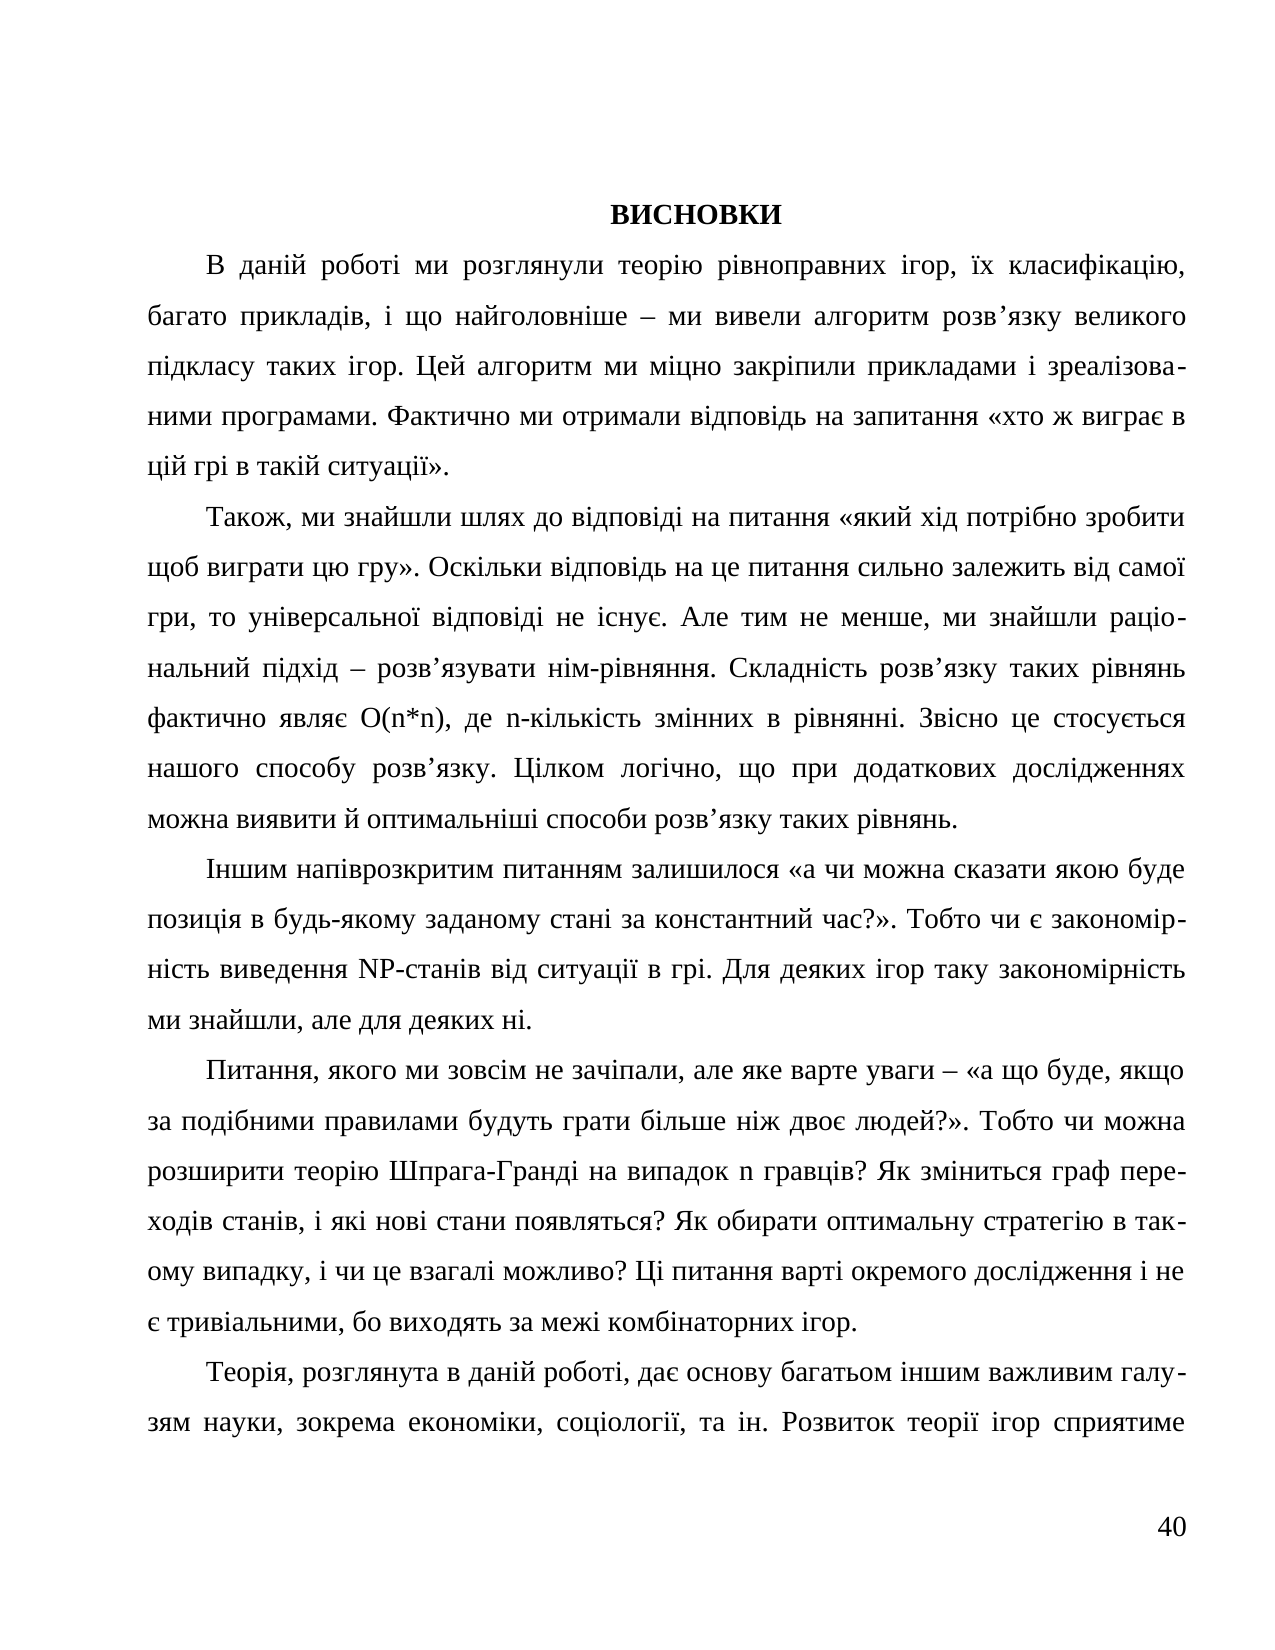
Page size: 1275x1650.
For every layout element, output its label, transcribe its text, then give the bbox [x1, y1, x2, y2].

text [147, 1354, 1186, 1438]
subtitle ВИСНОВКИ [147, 197, 1186, 231]
text Іншим напіврозкритим питанням залишилося «а чи можна сказати якою буде позиція в будь-якому заданому стані за константний час?». Тобто чи є закономірність виведення NP-станів від ситуації в грі. Для деяких ігор таку закономірність ми знайшли, але для деяких ні. [147, 851, 1186, 1036]
text Питання, якого ми зовсім не зачіпали, але яке варте уваги – «а що буде, якщо за подібними правилами будуть грати більше ніж двоє людей?». Тобто чи можна розширити теорію Шпрага-Гранді на випадок n гравців? Як зміниться граф переходів станів, і які нові стани появляться? Як обирати оптимальну стратегію в такому випадку, і чи це взагалі можливо? Ці питання варті окремого дослідження і не є тривіальними, бо виходять за межі комбінаторних ігор. [147, 1052, 1186, 1337]
text Також, ми знайшли шлях до відповіді на питання «який хід потрібно зробити щоб виграти цю гру». Оскільки відповідь на це питання сильно залежить від самої гри, то універсальної відповіді не існує. Але тим не менше, ми знайшли раціональний підхід – розв’язувати нім-рівняння. Складність розв’язку таких рівнянь фактично являє O(n*n), де n-кількість змінних в рівнянні. Звісно це стосується нашого способу розв’язку. Цілком логічно, що при додаткових дослідженнях можна виявити й оптимальніші способи розв’язку таких рівнянь. [147, 499, 1186, 834]
text В даній роботі ми розглянули теорію рівноправних ігор, їх класифікацію, багато прикладів, і що найголовніше – ми вивели алгоритм розв’язку великого підкласу таких ігор. Цей алгоритм ми міцно закріпили прикладами і зреалізованими програмами. Фактично ми отримали відповідь на запитання «хто ж виграє в цій грі в такій ситуації». [147, 247, 1186, 482]
